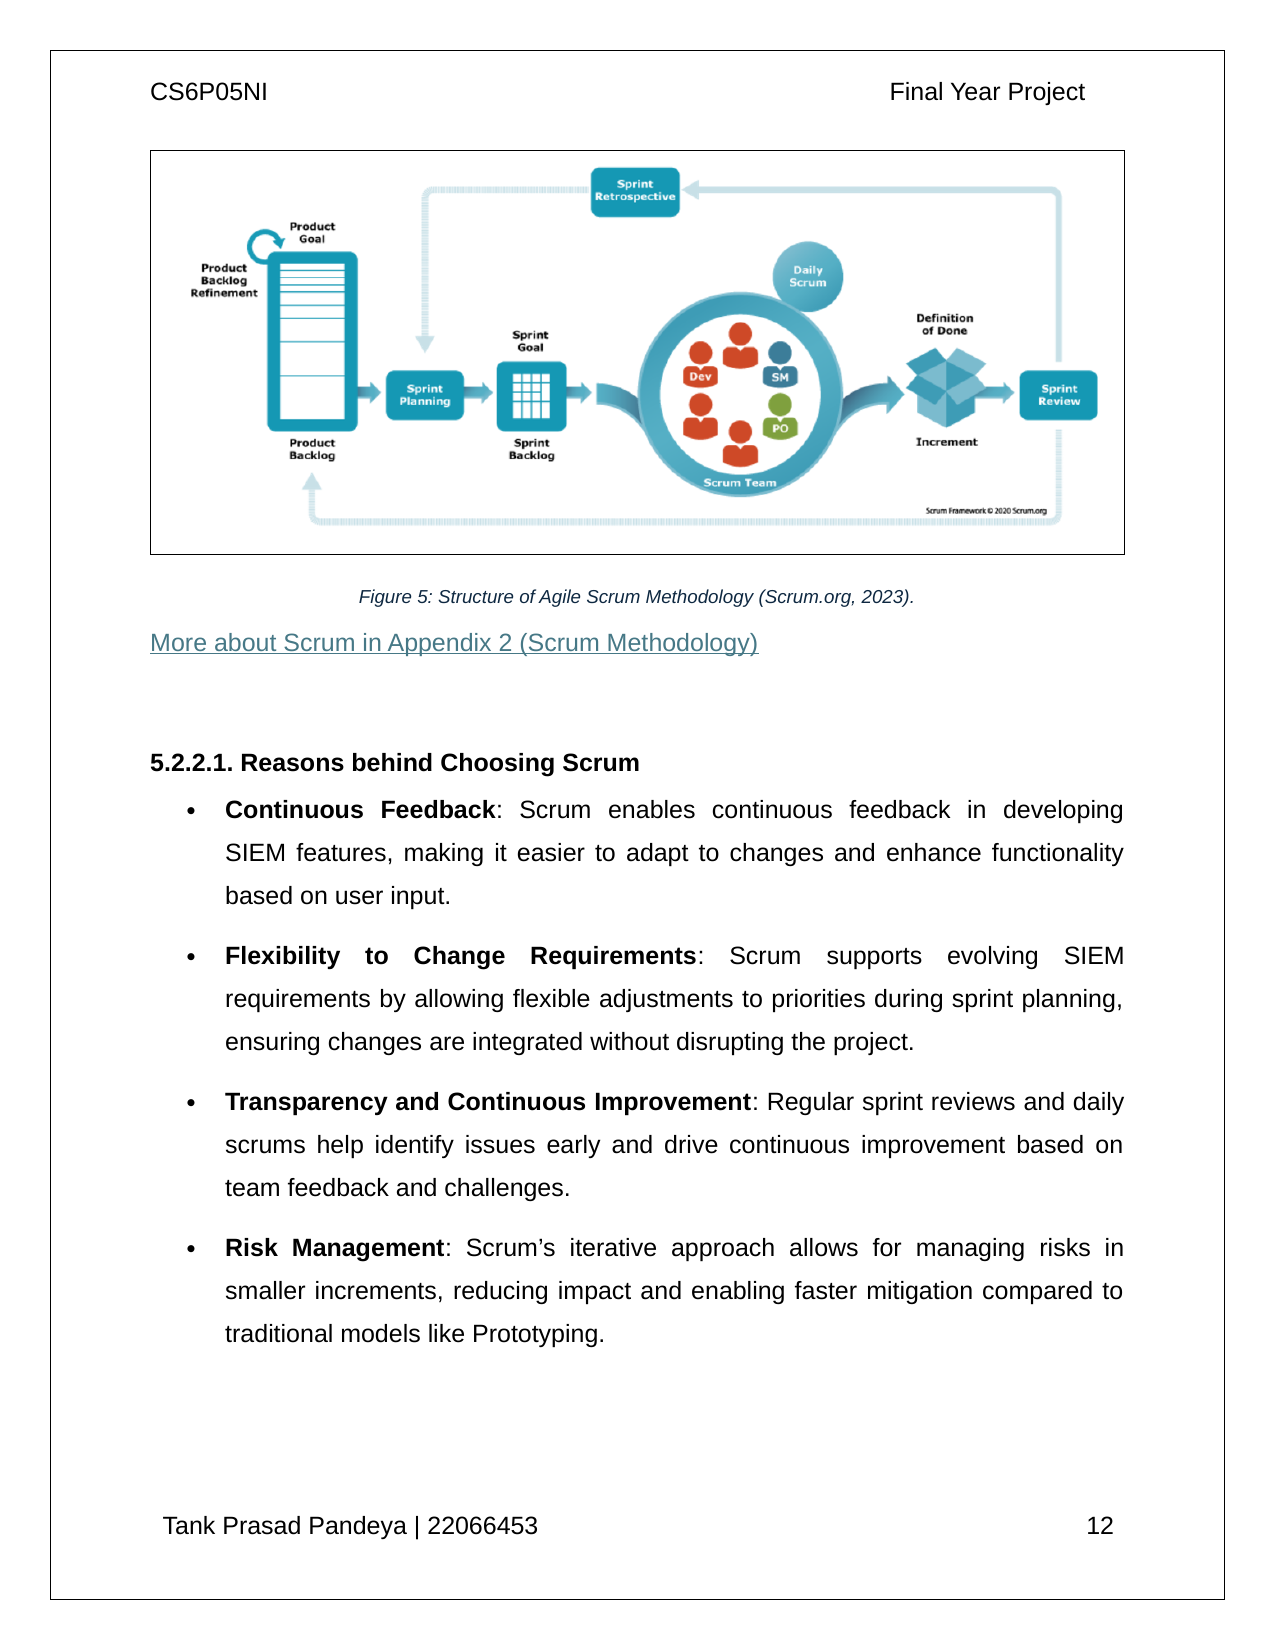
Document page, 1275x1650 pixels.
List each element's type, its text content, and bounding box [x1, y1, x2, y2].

text Figure : Structure of Agile Scrum Methodology. [150, 586, 1125, 607]
list Continuous Feedback: Scrum enables continuous feedback in developing SIEM features, making it easier to adapt to changes and enhance functionality based on user input. [187, 795, 1125, 910]
text More about Scrum in Appendix 2 (Scrum Methodology) [150, 628, 1125, 657]
subtitle 5.2.2.1. Reasons behind Choosing Scrum [150, 747, 1125, 776]
list Transparency and Continuous Improvement: Regular sprint reviews and daily scrums help identify issues early and drive continuous improvement based on team feedback and challenges. [187, 1087, 1125, 1202]
picture [151, 151, 1124, 554]
list Risk Management: Scrum’s iterative approach allows for managing risks in smaller increments, reducing impact and enabling faster mitigation compared to traditional models like Prototyping. [187, 1233, 1125, 1348]
list Flexibility to Change Requirements: Scrum supports evolving SIEM requirements by allowing flexible adjustments to priorities during sprint planning, ensuring changes are integrated without disrupting the project. [187, 941, 1125, 1056]
